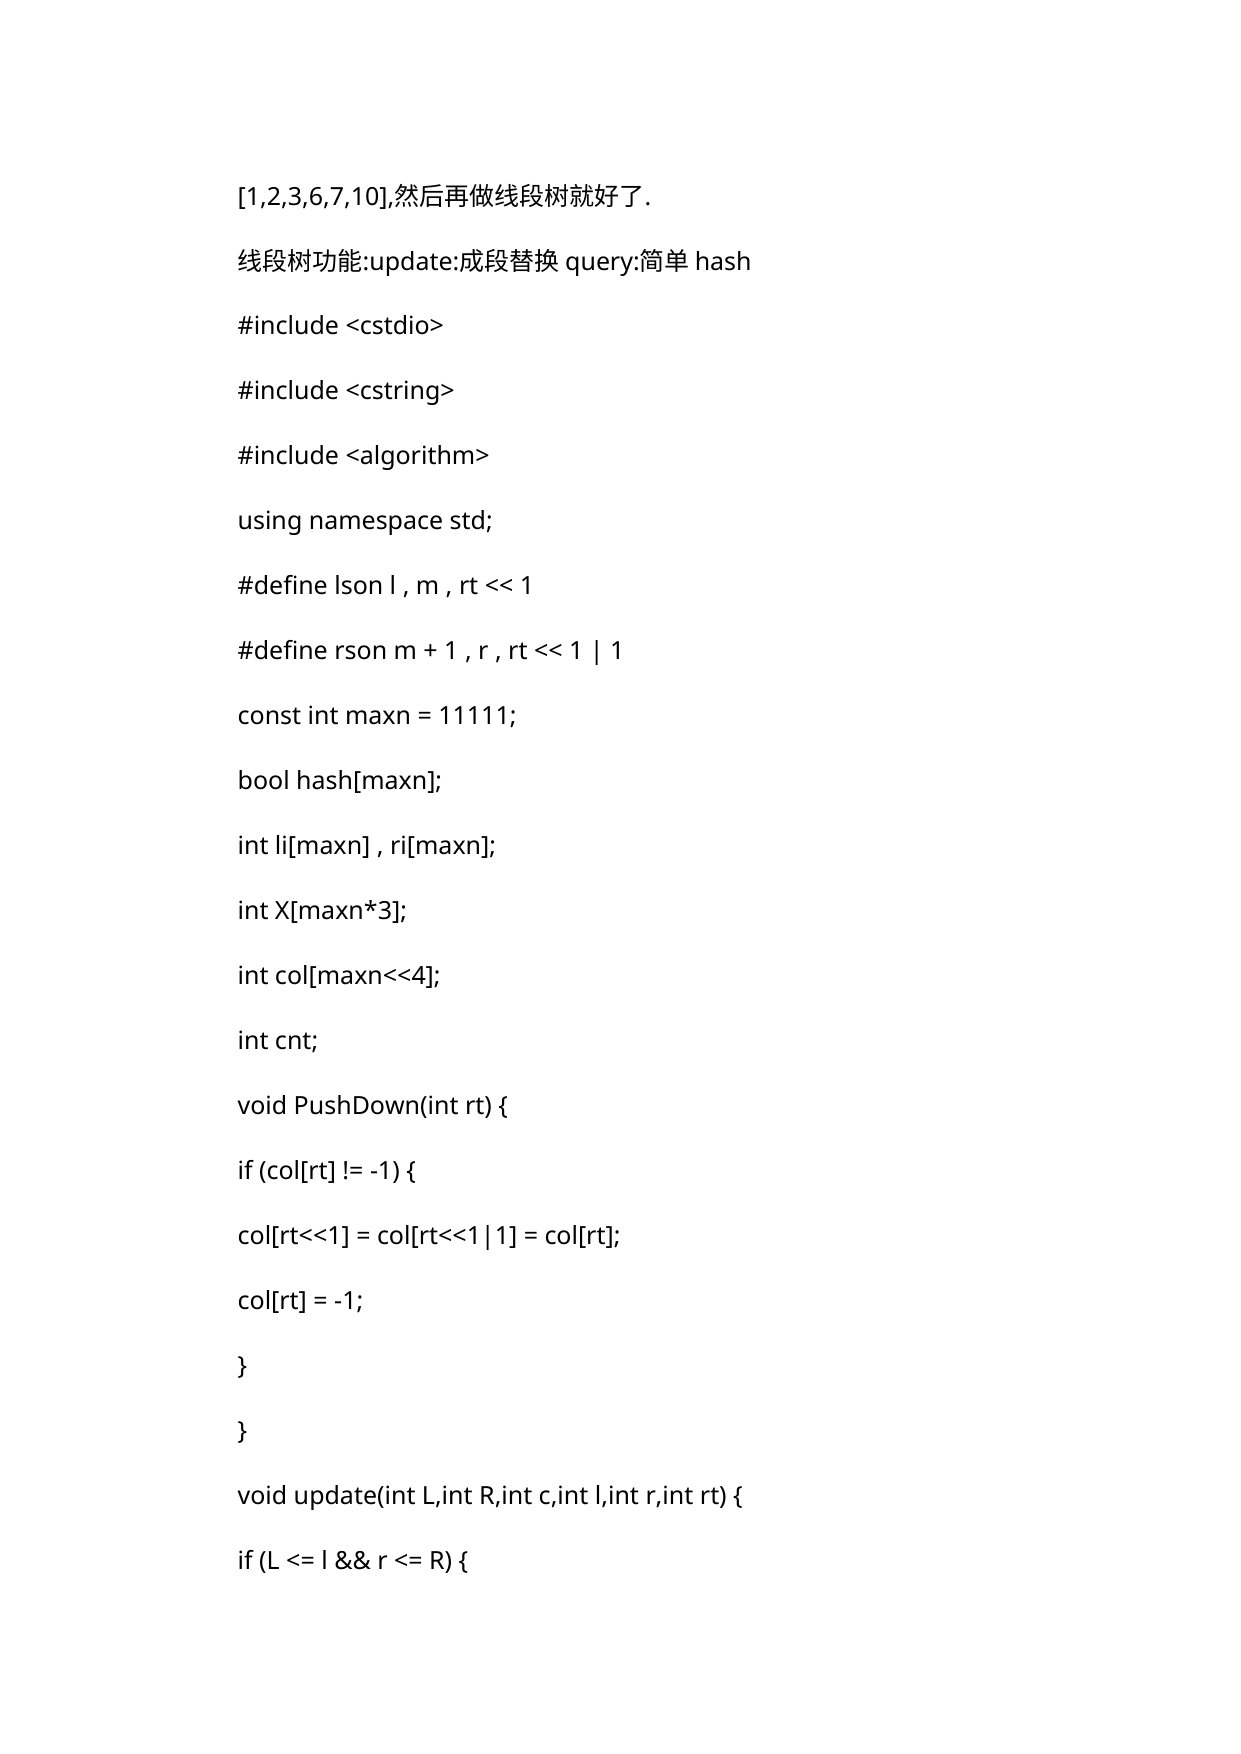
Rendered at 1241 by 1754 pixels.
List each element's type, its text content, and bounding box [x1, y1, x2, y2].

text const int maxn = 11111; [187, 682, 1053, 747]
text int cnt; [187, 1007, 1053, 1072]
text #include <cstdio> [187, 292, 1053, 357]
text #define lson l , m , rt << 1 [187, 552, 1053, 617]
text int col[maxn<<4]; [187, 942, 1053, 1007]
text [1,2,3,6,7,10],然后再做线段树就好了. [187, 162, 1053, 227]
text } [187, 1332, 1053, 1397]
text bool hash[maxn]; [187, 747, 1053, 812]
text #include <algorithm> [187, 422, 1053, 487]
text if (L <= l && r <= R) { [187, 1527, 1053, 1592]
text void update(int L,int R,int c,int l,int r,int rt) { [187, 1462, 1053, 1527]
text col[rt] = -1; [187, 1267, 1053, 1332]
text int li[maxn] , ri[maxn]; [187, 812, 1053, 877]
text if (col[rt] != -1) { [187, 1137, 1053, 1202]
text 线段树功能:update:成段替换 query:简单hash [187, 227, 1053, 292]
text int X[maxn*3]; [187, 877, 1053, 942]
text col[rt<<1] = col[rt<<1|1] = col[rt]; [187, 1202, 1053, 1267]
text using namespace std; [187, 487, 1053, 552]
text void PushDown(int rt) { [187, 1072, 1053, 1137]
text #define rson m + 1 , r , rt << 1 | 1 [187, 617, 1053, 682]
text #include <cstring> [187, 357, 1053, 422]
text } [187, 1397, 1053, 1462]
